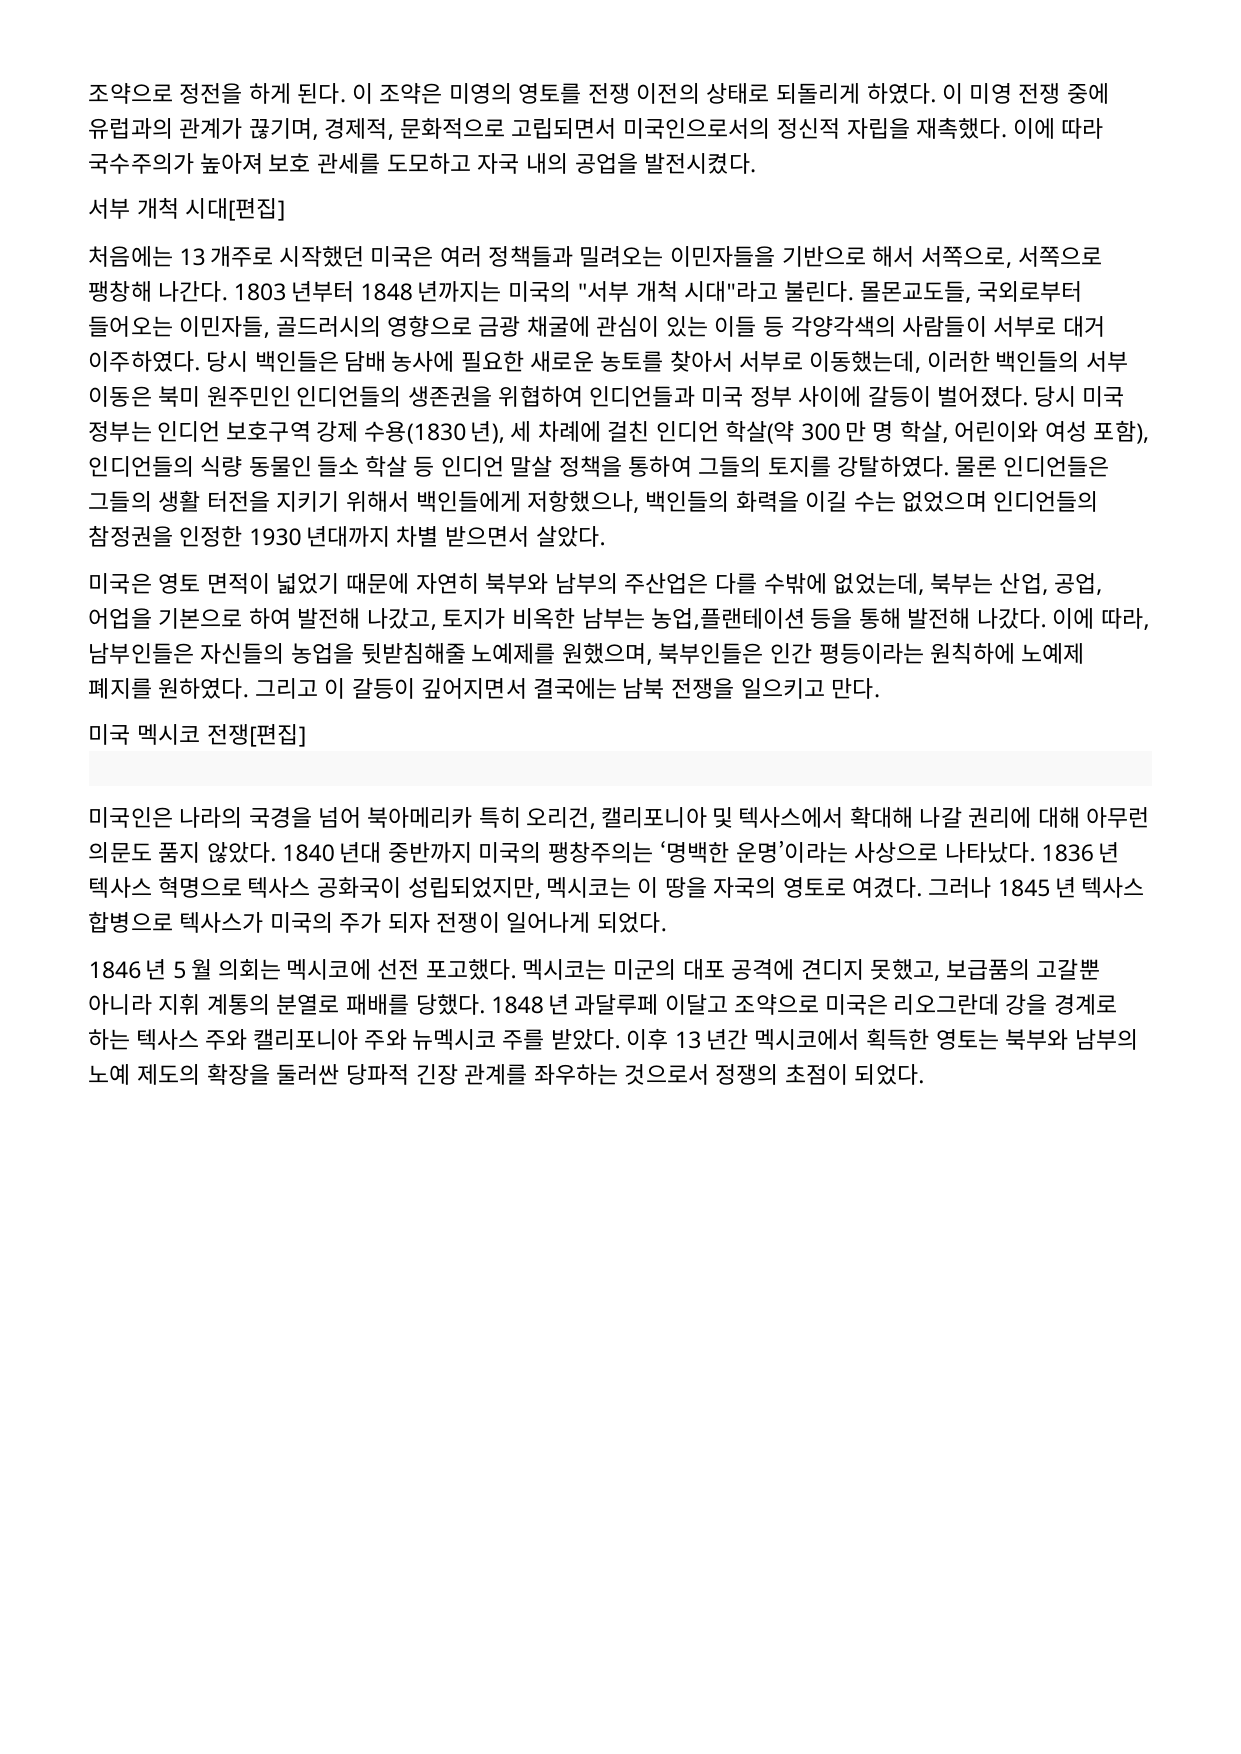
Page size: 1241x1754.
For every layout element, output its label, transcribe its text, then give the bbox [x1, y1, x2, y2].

text 서부 개척 시대[편집] [89, 191, 1152, 225]
text 1846년 5월 의회는 멕시코에 선전 포고했다. 멕시코는 미군의 대포 공격에 견디지 못했고, 보급품의 고갈뿐 아니라 지휘 계통의 분열로 패배를 당했다. 1848년 과달루페 이달고 조약으로 미국은 리오그란데 강을 경계로 하는 텍사스 주와 캘리포니아 주와 뉴멕시코 주를 받았다. 이후 13년간 멕시코에서 획득한 영토는 북부와 남부의 노예 제도의 확장을 둘러싼 당파적 긴장 관계를 좌우하는 것으로서 정쟁의 초점이 되었다. [89, 951, 1152, 1091]
text 처음에는 13개주로 시작했던 미국은 여러 정책들과 밀려오는 이민자들을 기반으로 해서 서쪽으로, 서쪽으로 팽창해 나간다. 1803년부터 1848년까지는 미국의 "서부 개척 시대"라고 불린다. 몰몬교도들, 국외로부터 들어오는 이민자들, 골드러시의 영향으로 금광 채굴에 관심이 있는 이들 등 각양각색의 사람들이 서부로 대거 이주하였다. 당시 백인들은 담배 농사에 필요한 새로운 농토를 찾아서 서부로 이동했는데, 이러한 백인들의 서부 이동은 북미 원주민인 인디언들의 생존권을 위협하여 인디언들과 미국 정부 사이에 갈등이 벌어졌다. 당시 미국 정부는 인디언 보호구역 강제 수용(1830년), 세 차례에 걸친 인디언 학살(약 300만 명 학살, 어린이와 여성 포함), 인디언들의 식량 동물인 들소 학살 등 인디언 말살 정책을 통하여 그들의 토지를 강탈하였다. 물론 인디언들은 그들의 생활 터전을 지키기 위해서 백인들에게 저항했으나, 백인들의 화력을 이길 수는 없었으며 인디언들의 참정권을 인정한 1930년대까지 차별 받으면서 살았다. [89, 237, 1152, 552]
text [89, 74, 1152, 179]
text 미국인은 나라의 국경을 넘어 북아메리카 특히 오리건, 캘리포니아 및 텍사스에서 확대해 나갈 권리에 대해 아무런 의문도 품지 않았다. 1840년대 중반까지 미국의 팽창주의는 ‘명백한 운명’이라는 사상으로 나타났다. 1836년 텍사스 혁명으로 텍사스 공화국이 성립되었지만, 멕시코는 이 땅을 자국의 영토로 여겼다. 그러나 1845년 텍사스 합병으로 텍사스가 미국의 주가 되자 전쟁이 일어나게 되었다. [89, 798, 1152, 938]
text 미국은 영토 면적이 넓었기 때문에 자연히 북부와 남부의 주산업은 다를 수밖에 없었는데, 북부는 산업, 공업, 어업을 기본으로 하여 발전해 나갔고, 토지가 비옥한 남부는 농업,플랜테이션 등을 통해 발전해 나갔다. 이에 따라, 남부인들은 자신들의 농업을 뒷받침해줄 노예제를 원했으며, 북부인들은 인간 평등이라는 원칙하에 노예제 폐지를 원하였다. 그리고 이 갈등이 깊어지면서 결국에는 남북 전쟁을 일으키고 만다. [89, 565, 1152, 705]
text 미국 멕시코 전쟁[편집] [89, 717, 1152, 751]
